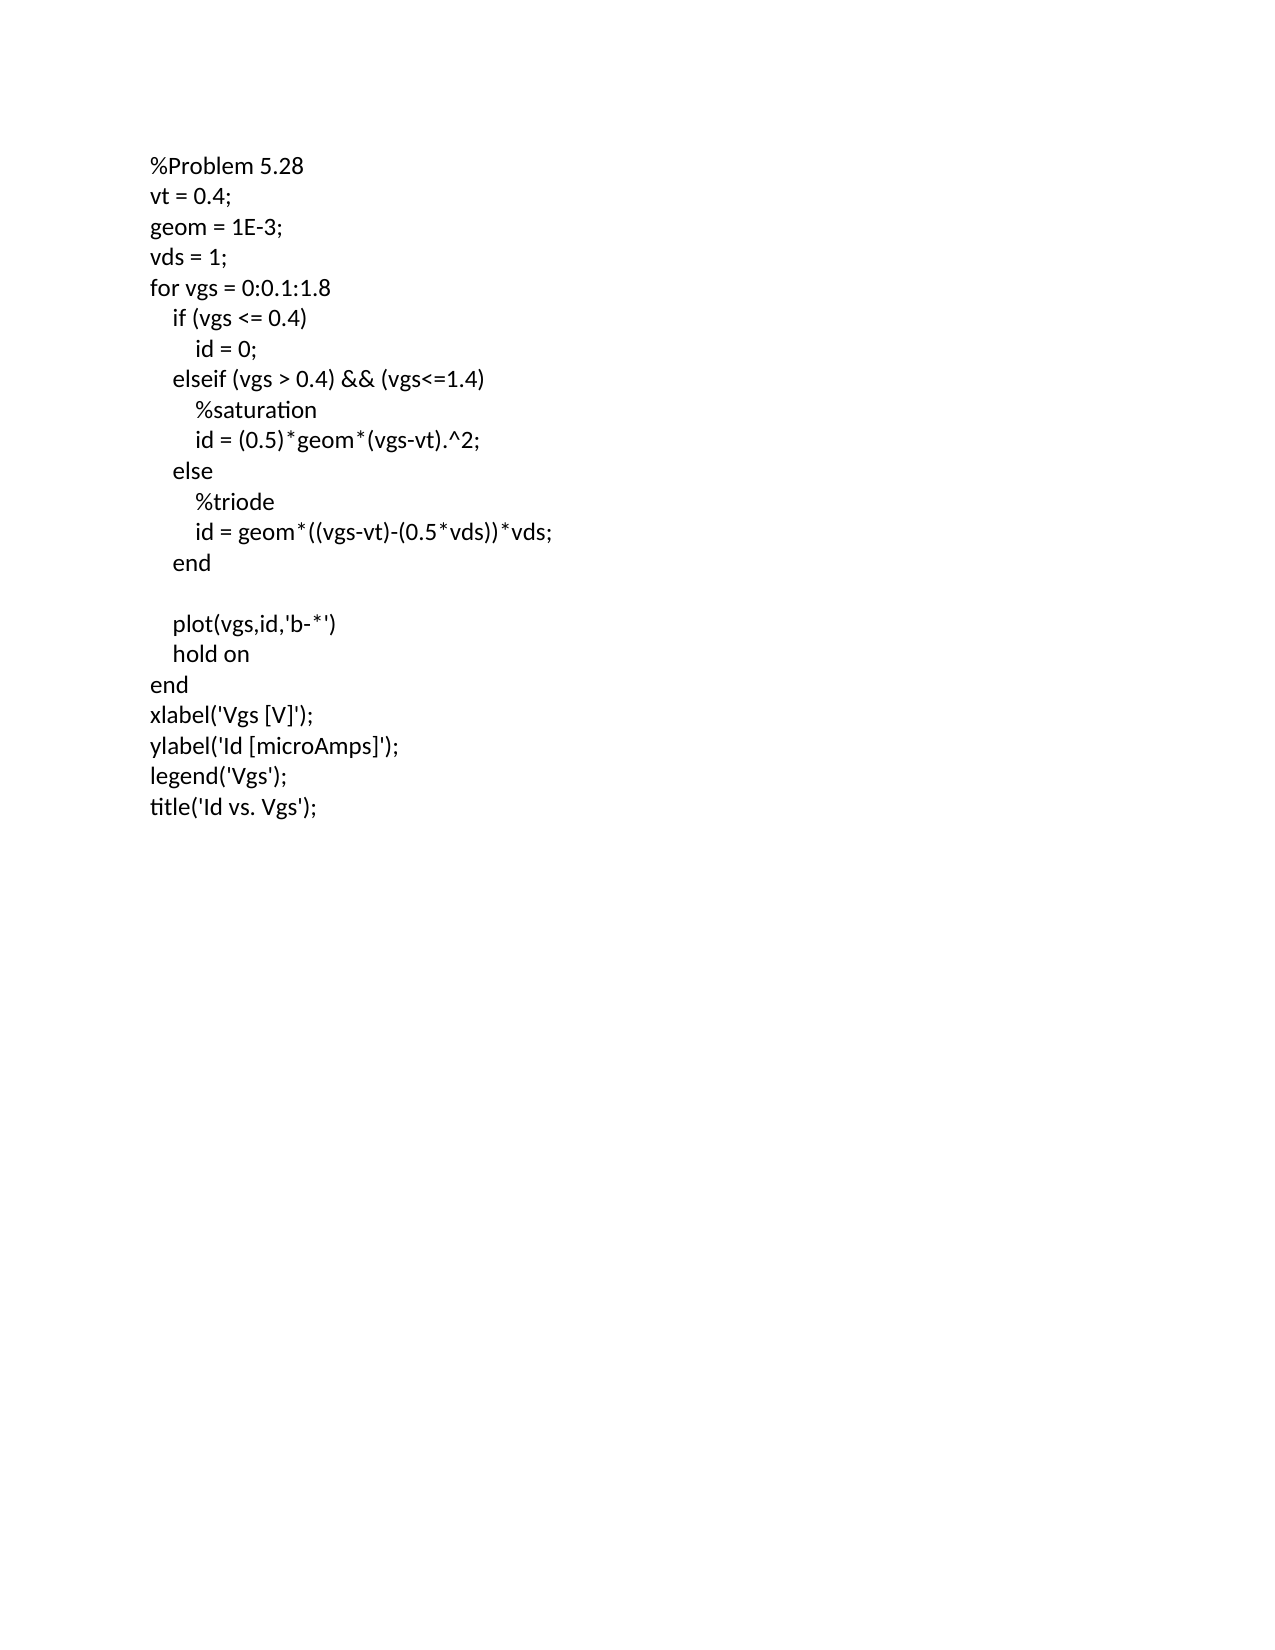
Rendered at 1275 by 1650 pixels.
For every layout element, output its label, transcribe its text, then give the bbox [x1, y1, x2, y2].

text for vgs = 0:0.1:1.8 [150, 272, 1125, 303]
text id = geom*((vgs-vt)-(0.5*vds))*vds; [150, 516, 1125, 547]
text plot(vgs,id,'b-*') [150, 608, 1125, 638]
text title('Id vs. Vgs'); [150, 791, 1125, 821]
text vt = 0.4; [150, 181, 1125, 211]
text vds = 1; [150, 242, 1125, 272]
text elseif (vgs > 0.4) && (vgs<=1.4) [150, 364, 1125, 394]
text %triode [150, 486, 1125, 516]
text geom = 1E-3; [150, 211, 1125, 242]
text hold on [150, 638, 1125, 669]
text else [150, 455, 1125, 486]
text %saturation [150, 394, 1125, 425]
text legend('Vgs'); [150, 760, 1125, 791]
text end [150, 547, 1125, 577]
text ylabel('Id [microAmps]'); [150, 730, 1125, 760]
text if (vgs <= 0.4) [150, 303, 1125, 333]
text end [150, 669, 1125, 699]
text id = (0.5)*geom*(vgs-vt).^2; [150, 425, 1125, 455]
text %Problem 5.28 [150, 150, 1125, 181]
text xlabel('Vgs [V]'); [150, 699, 1125, 730]
text id = 0; [150, 333, 1125, 364]
